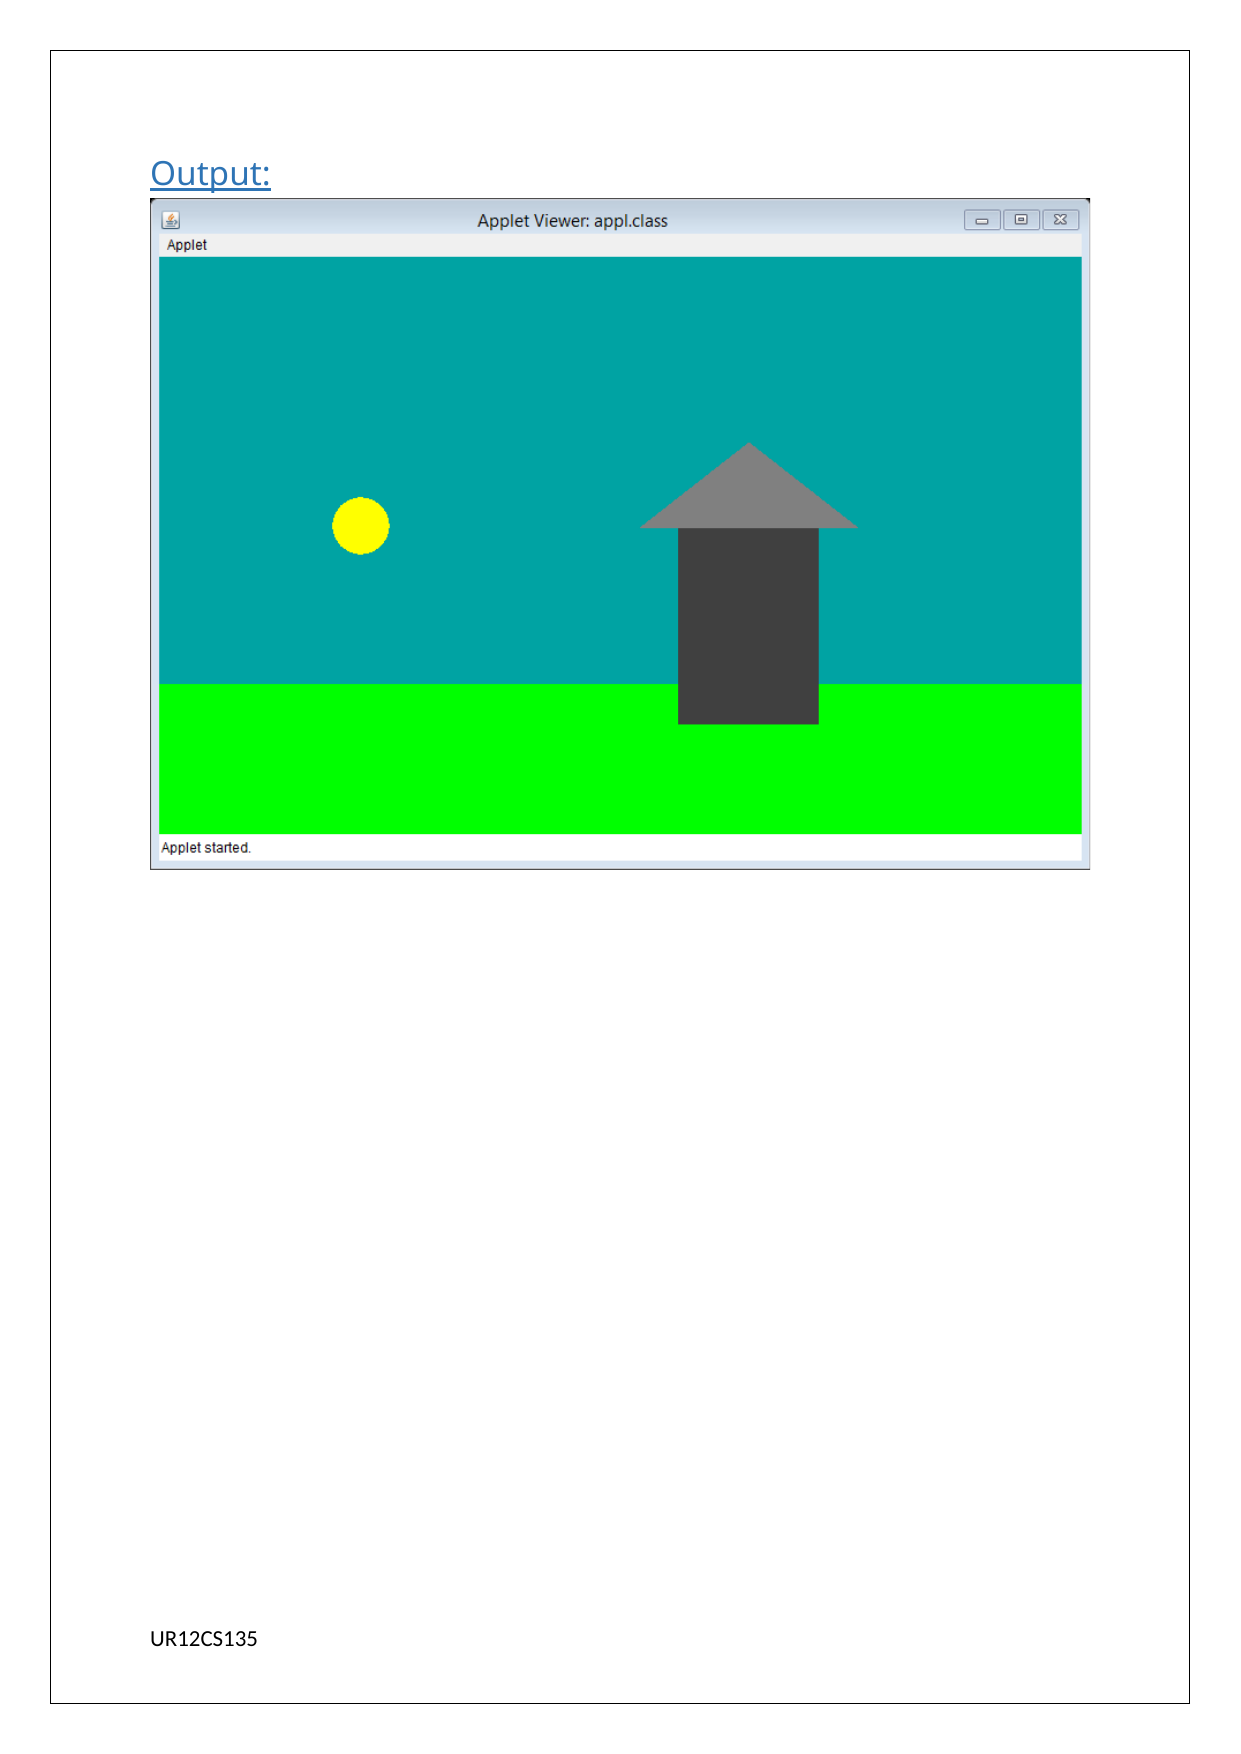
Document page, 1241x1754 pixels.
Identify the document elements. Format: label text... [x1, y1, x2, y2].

subtitle Output: [150, 150, 1090, 195]
